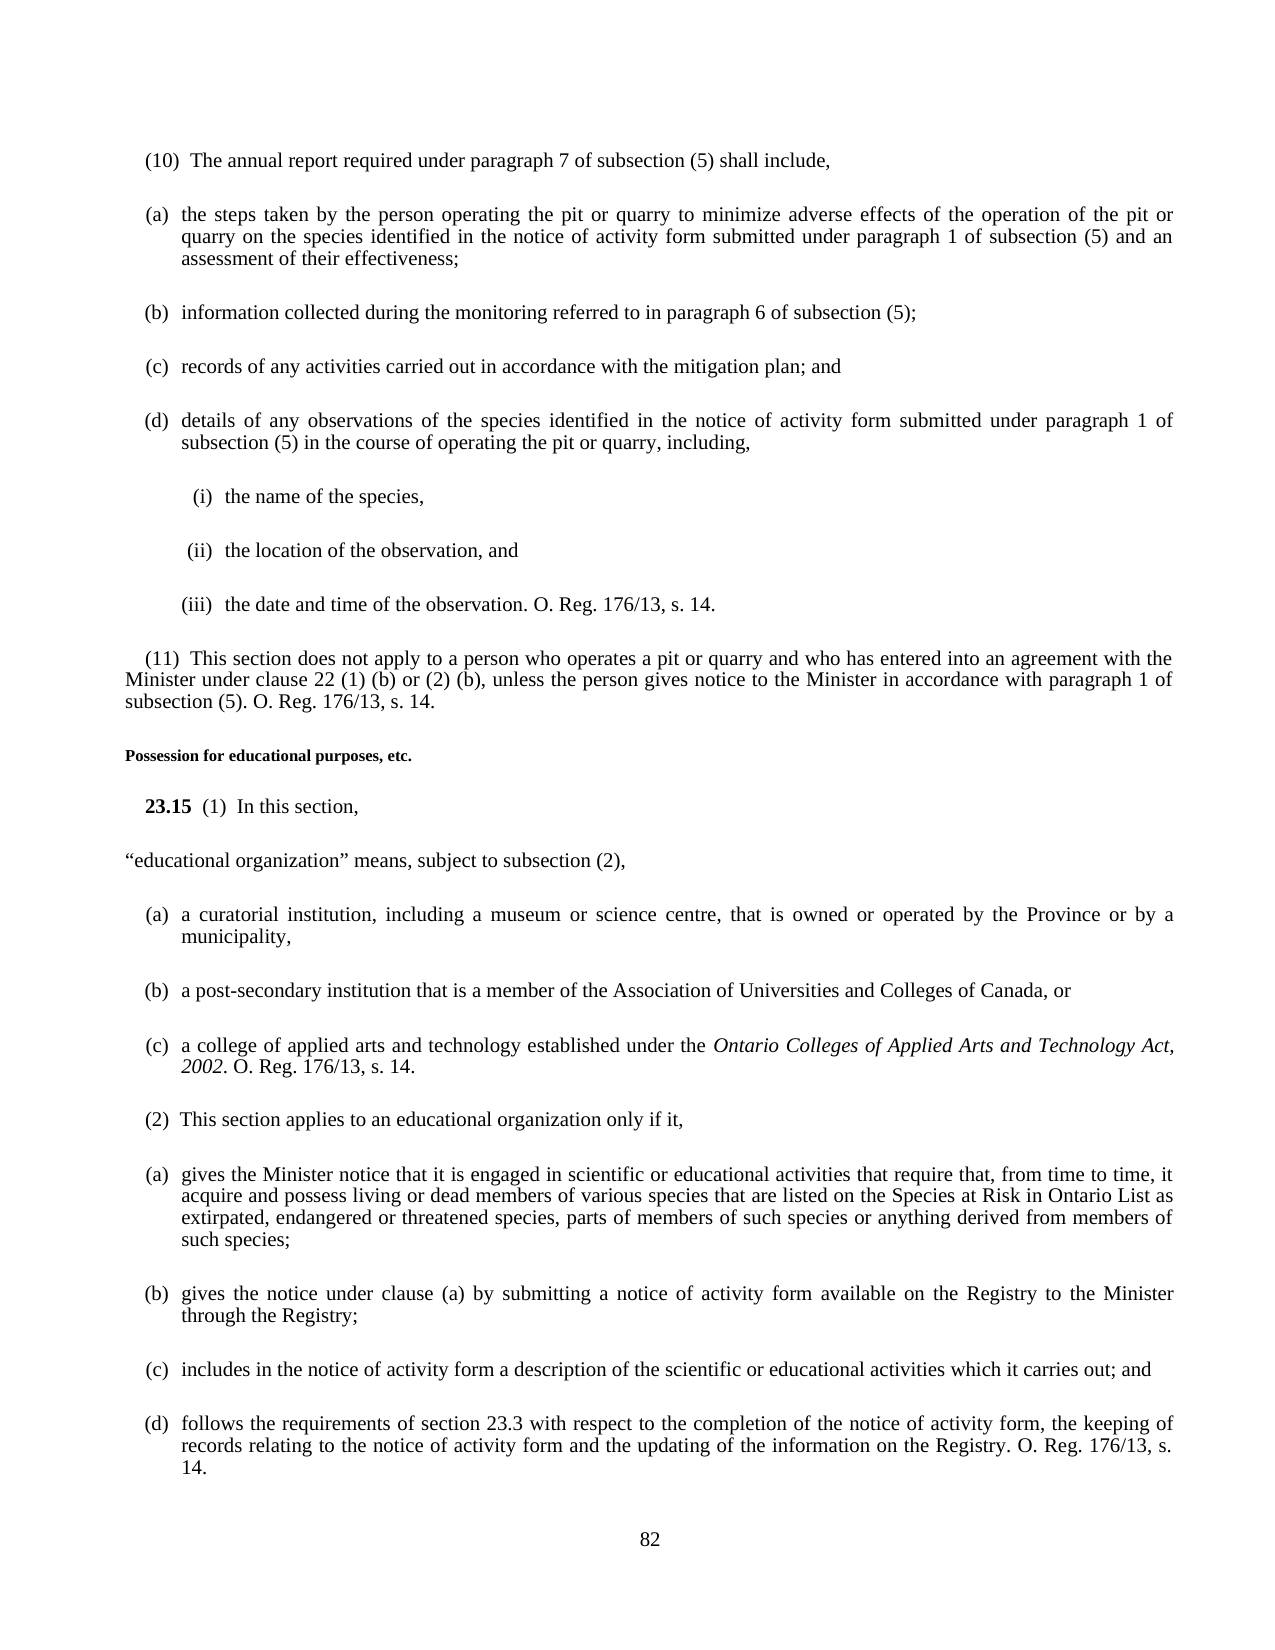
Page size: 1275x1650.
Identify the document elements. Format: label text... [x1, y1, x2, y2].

text (11) This section does not apply to a person who operates a pit or quarry and who has entered into an agreement with the Minister under clause 22 (1) (b) or (2) (b), unless the person gives notice to the Minister in accordance with paragraph 1 of subsection (5). O. Reg. 176/13, s. 14. [125, 647, 1175, 713]
text (2) This section applies to an educational organization only if it, [125, 1109, 1175, 1131]
text (ii) the location of the observation, and [125, 540, 1175, 562]
text (i) the name of the species, [125, 486, 1175, 508]
text (iii) the date and time of the observation. O. Reg. 176/13, s. 14. [125, 594, 1175, 616]
text (c) records of any activities carried out in accordance with the mitigation plan; and [125, 356, 1175, 378]
text (a) a curatorial institution, including a museum or science centre, that is owned or operated by the Province or by a municipality, [125, 904, 1175, 948]
text (c) includes in the notice of activity form a description of the scientific or educational activities which it carries out; and [125, 1359, 1175, 1381]
text “educational organization” means, subject to subsection (2), [125, 850, 1175, 872]
text (b) information collected during the monitoring referred to in paragraph 6 of subsection (5); [125, 302, 1175, 324]
text (10) The annual report required under paragraph 7 of subsection (5) shall include, [125, 150, 1175, 172]
text 23.15 (1) In this section, [125, 796, 1175, 818]
text Possession for educational purposes, etc. [125, 746, 1175, 765]
text (d) details of any observations of the species identified in the notice of activity form submitted under paragraph 1 of subsection (5) in the course of operating the pit or quarry, including, [125, 410, 1175, 454]
text (d) follows the requirements of section 23.3 with respect to the completion of the notice of activity form, the keeping of records relating to the notice of activity form and the updating of the information on the Registry. O. Reg. 176/13, s. 14. [125, 1413, 1175, 1478]
text (a) the steps taken by the person operating the pit or quarry to minimize adverse effects of the operation of the pit or quarry on the species identified in the notice of activity form submitted under paragraph 1 of subsection (5) and an assessment of their effectiveness; [125, 204, 1175, 269]
text (a) gives the Minister notice that it is engaged in scientific or educational activities that require that, from time to time, it acquire and possess living or dead members of various species that are listed on the Species at Risk in Ontario List as extirpated, endangered or threatened species, parts of members of such species or anything derived from members of such species; [125, 1163, 1175, 1251]
text (c) a college of applied arts and technology established under the Colleges of Applied Arts and Technology Act, 2002. O. Reg. 176/13, s. 14. [125, 1034, 1175, 1078]
text (b) gives the notice under clause (a) by submitting a notice of activity form available on the Registry to the Minister through the Registry; [125, 1283, 1175, 1327]
text (b) a post-secondary institution that is a member of the Association of Universities and Colleges of Canada, or [125, 980, 1175, 1002]
